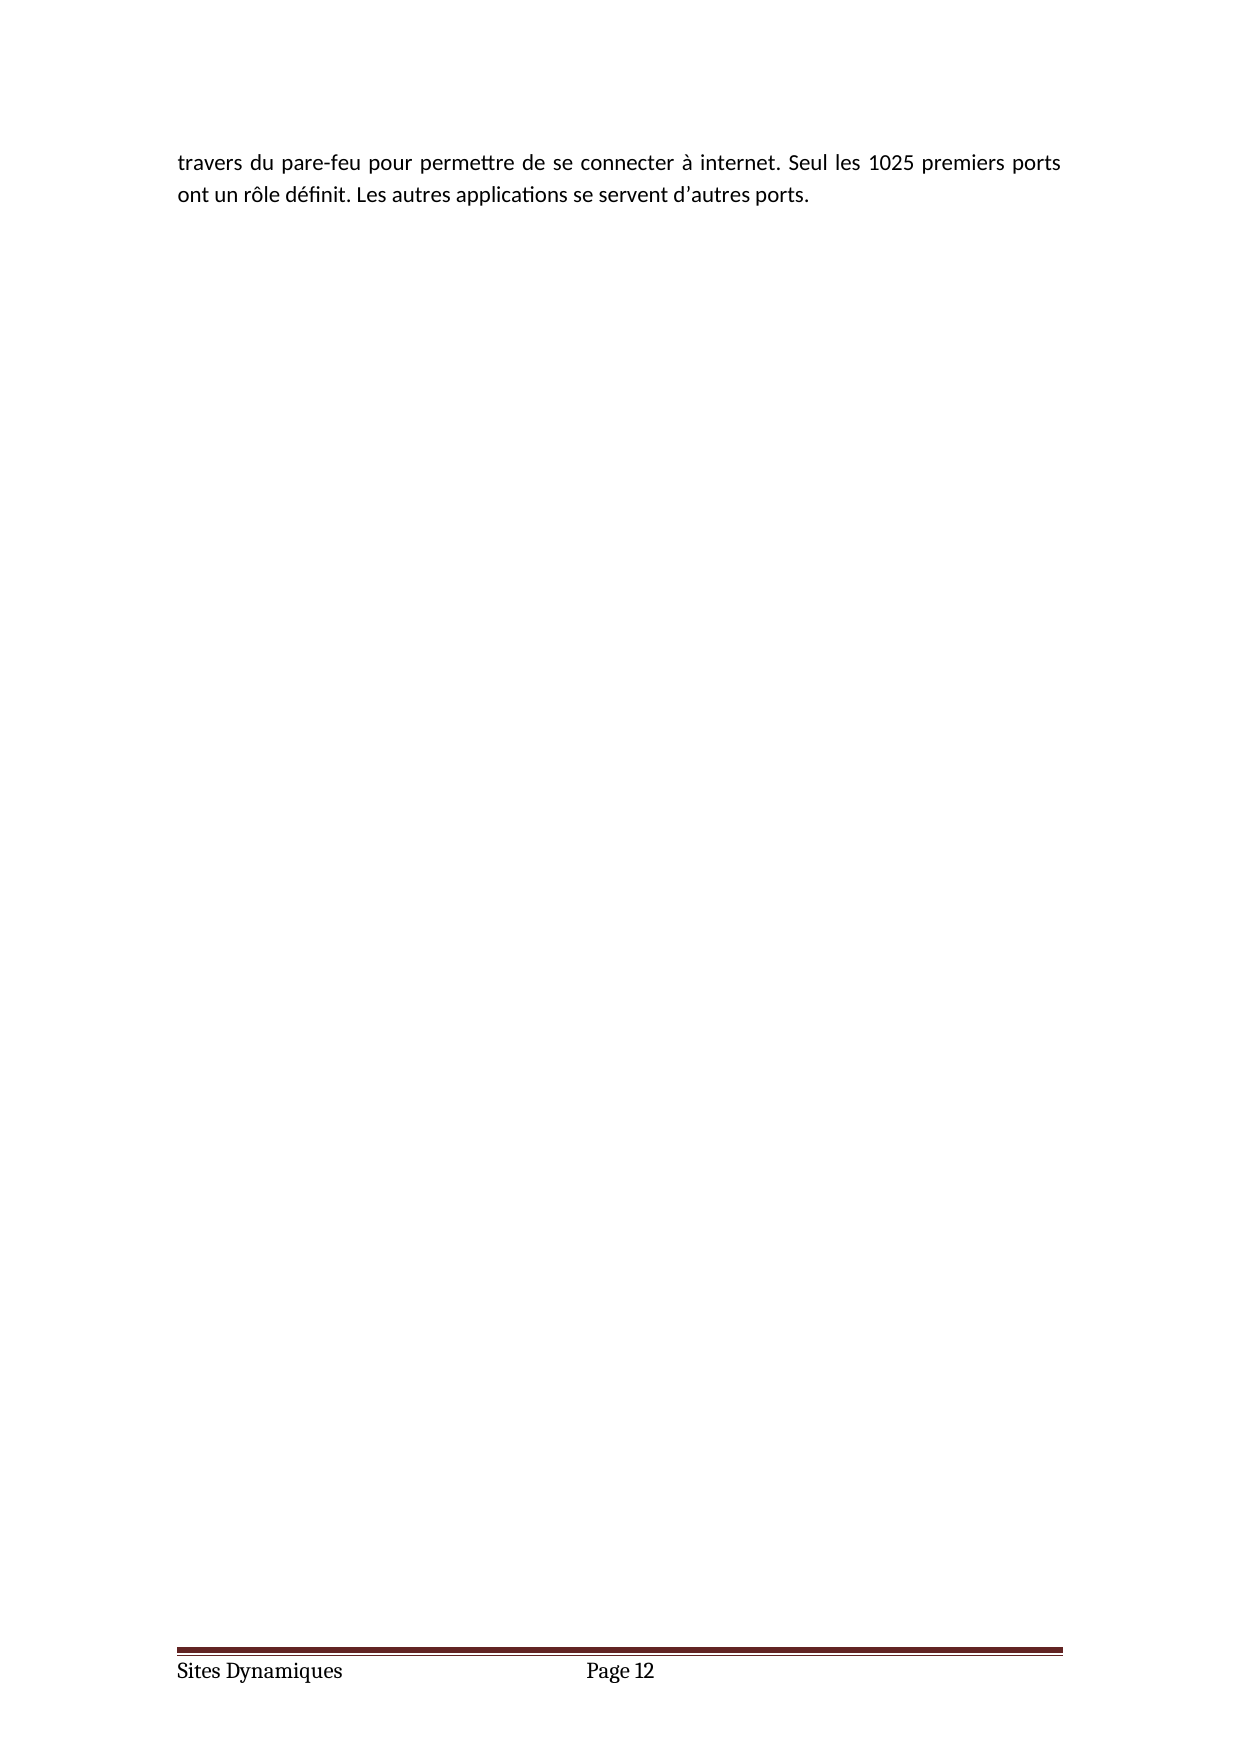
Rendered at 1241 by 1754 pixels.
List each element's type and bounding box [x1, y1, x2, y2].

text [177, 148, 1063, 208]
